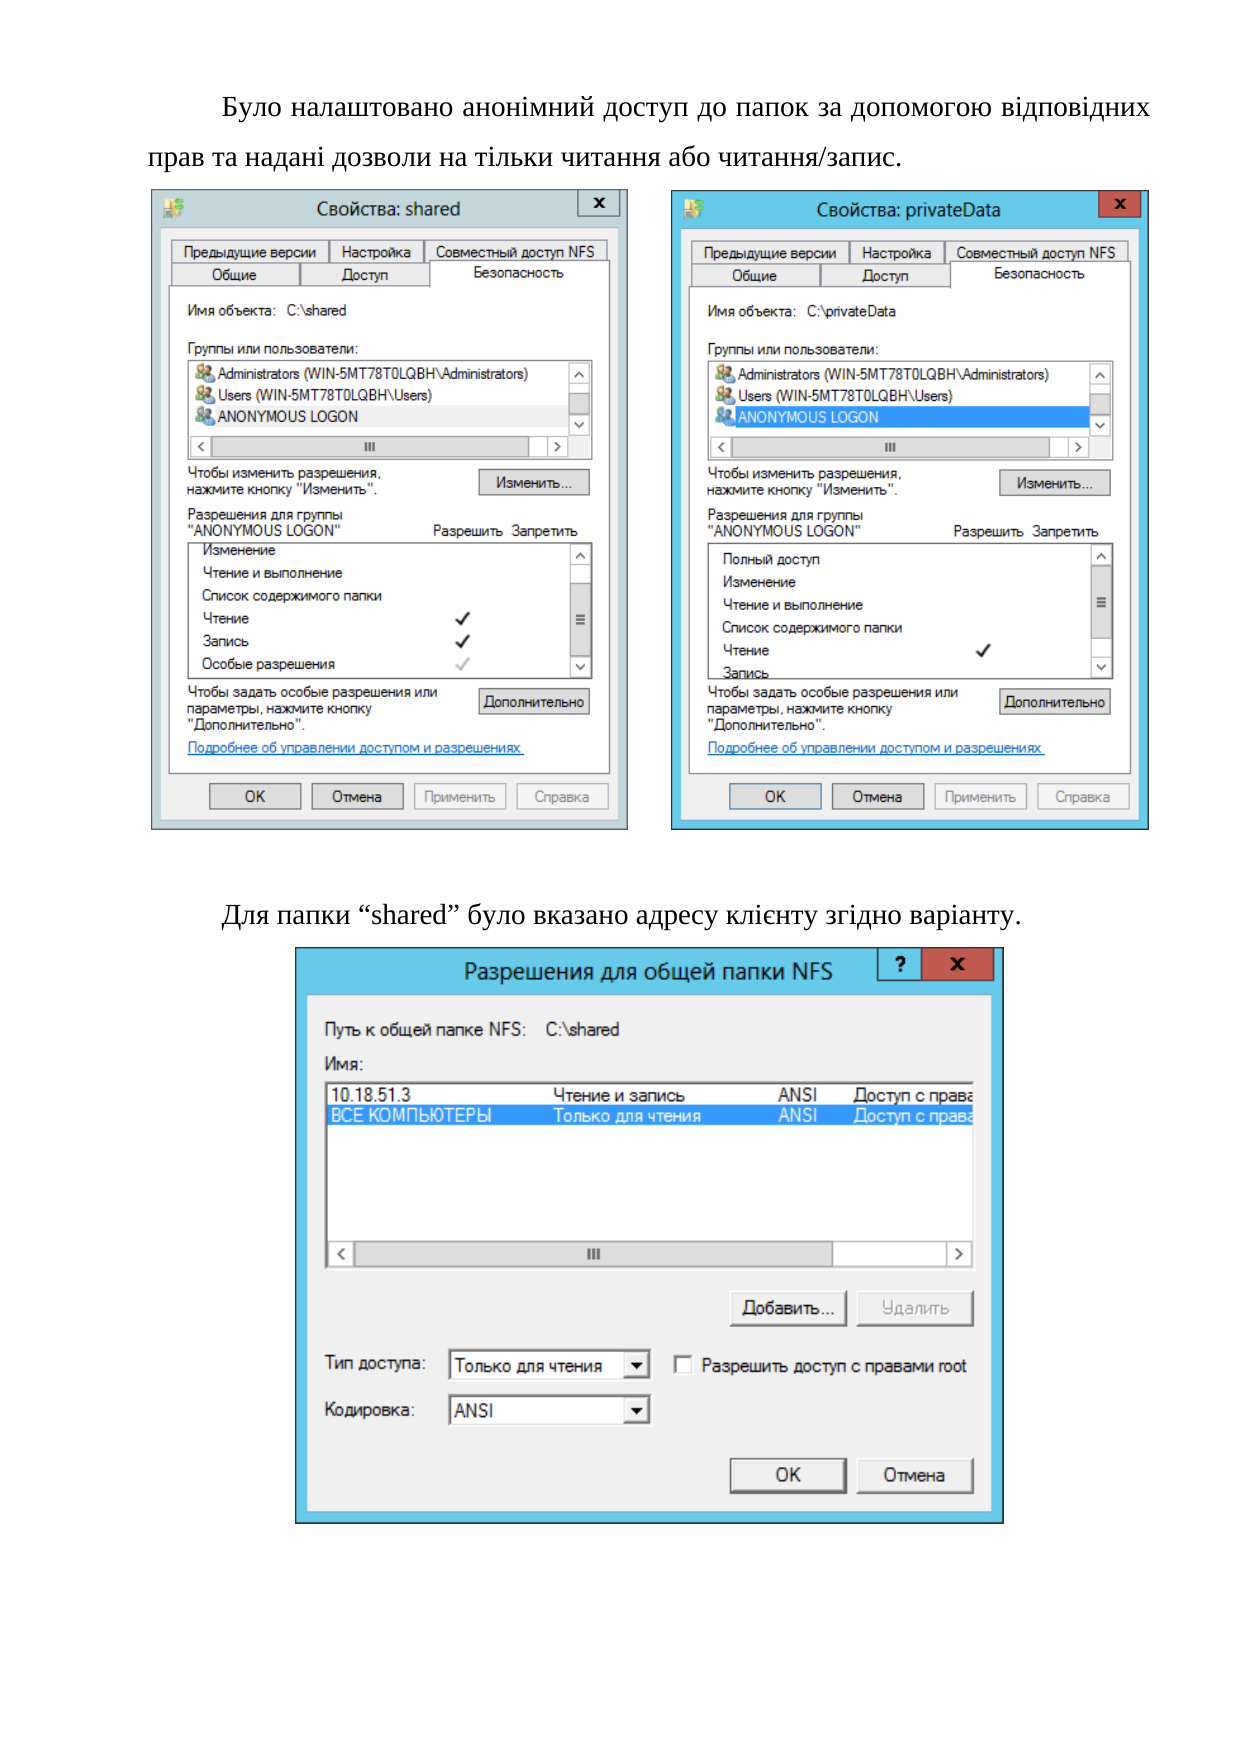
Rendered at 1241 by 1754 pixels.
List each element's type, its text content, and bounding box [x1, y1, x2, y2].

text Для папки “shared” було вказано адресу клієнту згідно варіанту. [148, 897, 1152, 931]
picture [671, 190, 1149, 830]
text Було налаштовано анонімний доступ до папок за допомогою відповідних прав та надані дозволи на тільки читання або читання/запис. [148, 89, 1152, 172]
picture [295, 947, 1004, 1524]
picture [151, 189, 628, 830]
